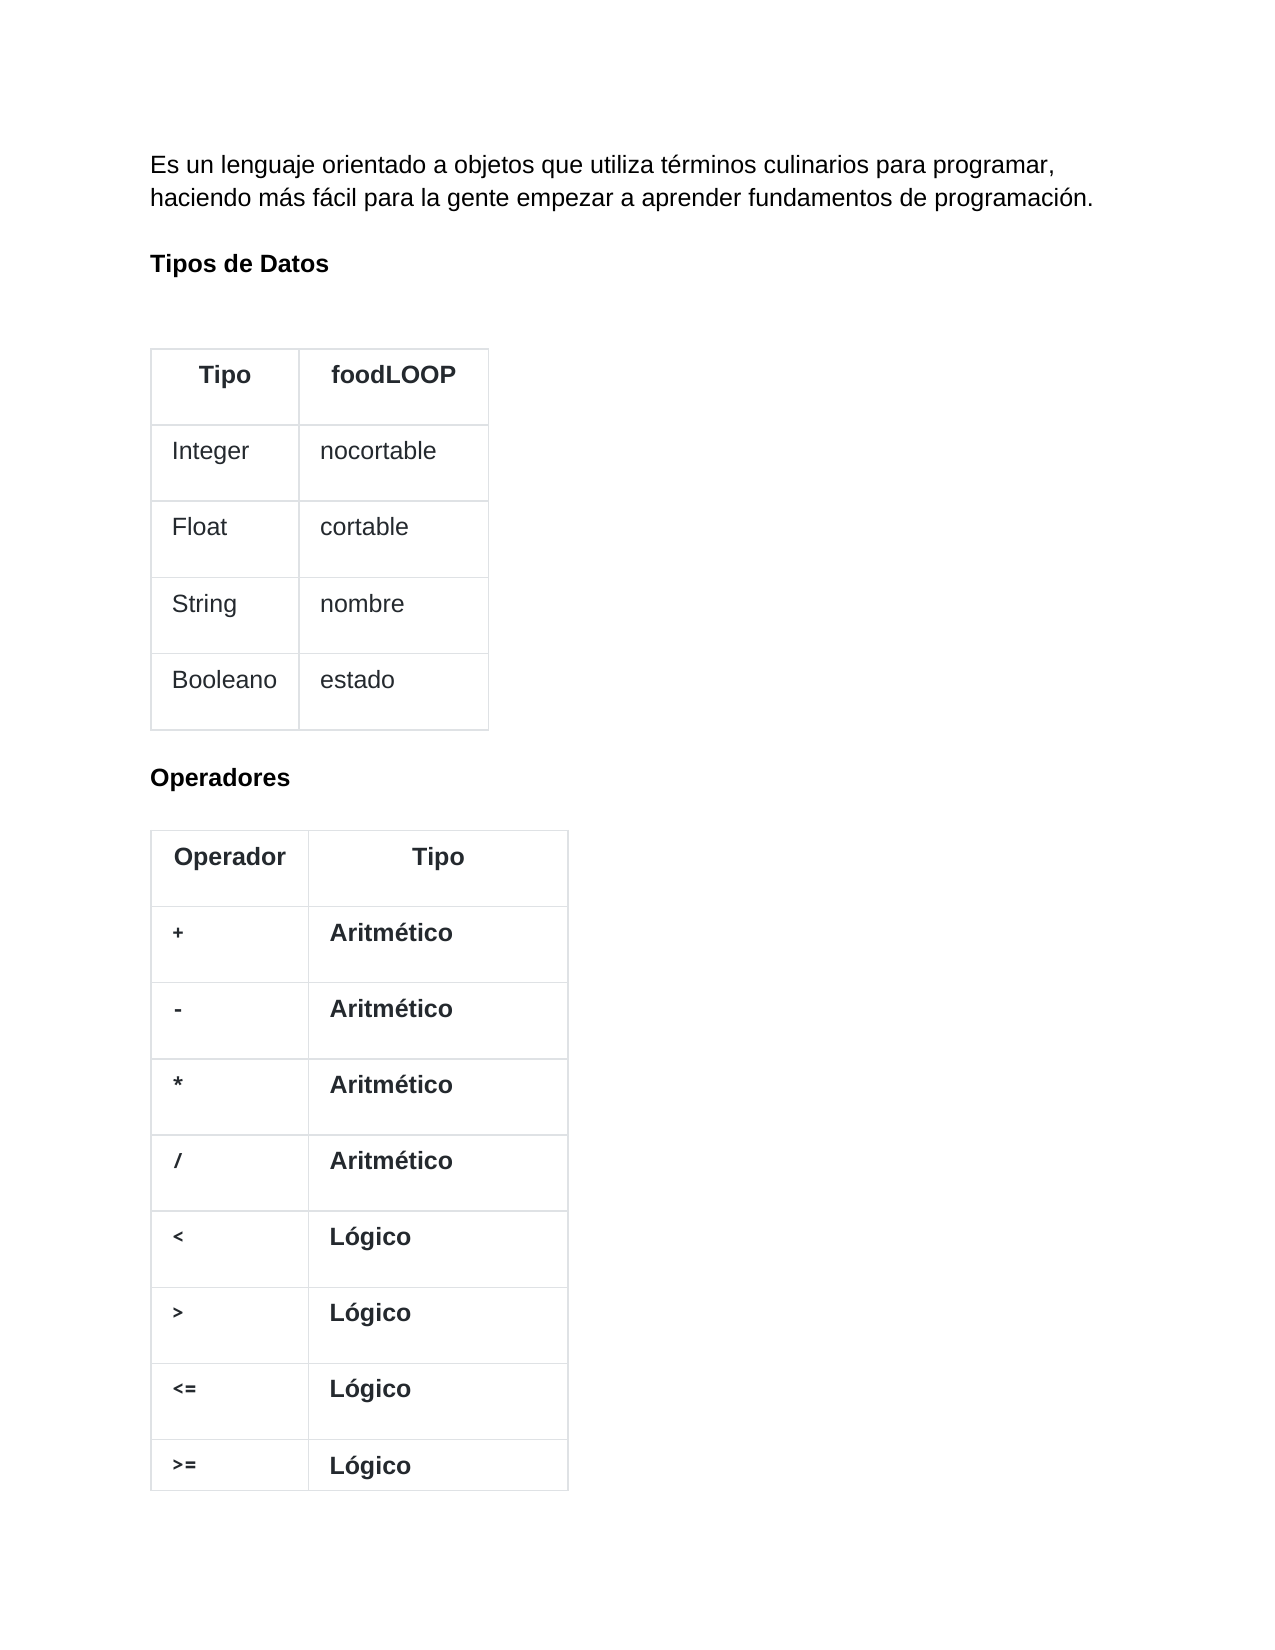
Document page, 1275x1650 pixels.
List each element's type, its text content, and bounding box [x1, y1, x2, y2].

table_cell Aritmético [309, 907, 567, 982]
table_cell Integer [152, 426, 298, 500]
table_cell String [152, 578, 298, 653]
table_cell cortable [300, 502, 488, 577]
table_header foodLOOP [300, 350, 488, 424]
table_cell < [152, 1212, 308, 1286]
table_cell / [152, 1136, 308, 1210]
table_header Operador [152, 831, 308, 906]
table_cell - [152, 983, 308, 1058]
table_cell <= [152, 1364, 308, 1439]
table_cell + [152, 907, 308, 982]
table_cell Lógico [309, 1364, 567, 1439]
table_cell Aritmético [309, 1136, 567, 1210]
table_cell Float [152, 502, 298, 577]
table_cell Lógico [309, 1212, 567, 1286]
text Tipos de Datos [150, 249, 1125, 278]
table_cell nocortable [300, 426, 488, 500]
table_cell nombre [300, 578, 488, 653]
text Operadores [150, 763, 1125, 792]
table_cell Booleano [152, 654, 298, 729]
table_cell >= [152, 1440, 308, 1490]
table_header Tipo [309, 831, 567, 906]
table_header Tipo [152, 350, 298, 424]
table_cell Lógico [309, 1440, 567, 1490]
table_cell Lógico [309, 1288, 567, 1362]
table_cell * [152, 1060, 308, 1134]
text Es un lenguaje orientado a objetos que utiliza términos culinarios para programar, haciendo más fácil para la gente empezar a aprender fundamentos de programación. [150, 150, 1125, 212]
table_cell Aritmético [309, 1060, 567, 1134]
table_cell estado [300, 654, 488, 729]
table_cell > [152, 1288, 308, 1362]
table_cell Aritmético [309, 983, 567, 1058]
